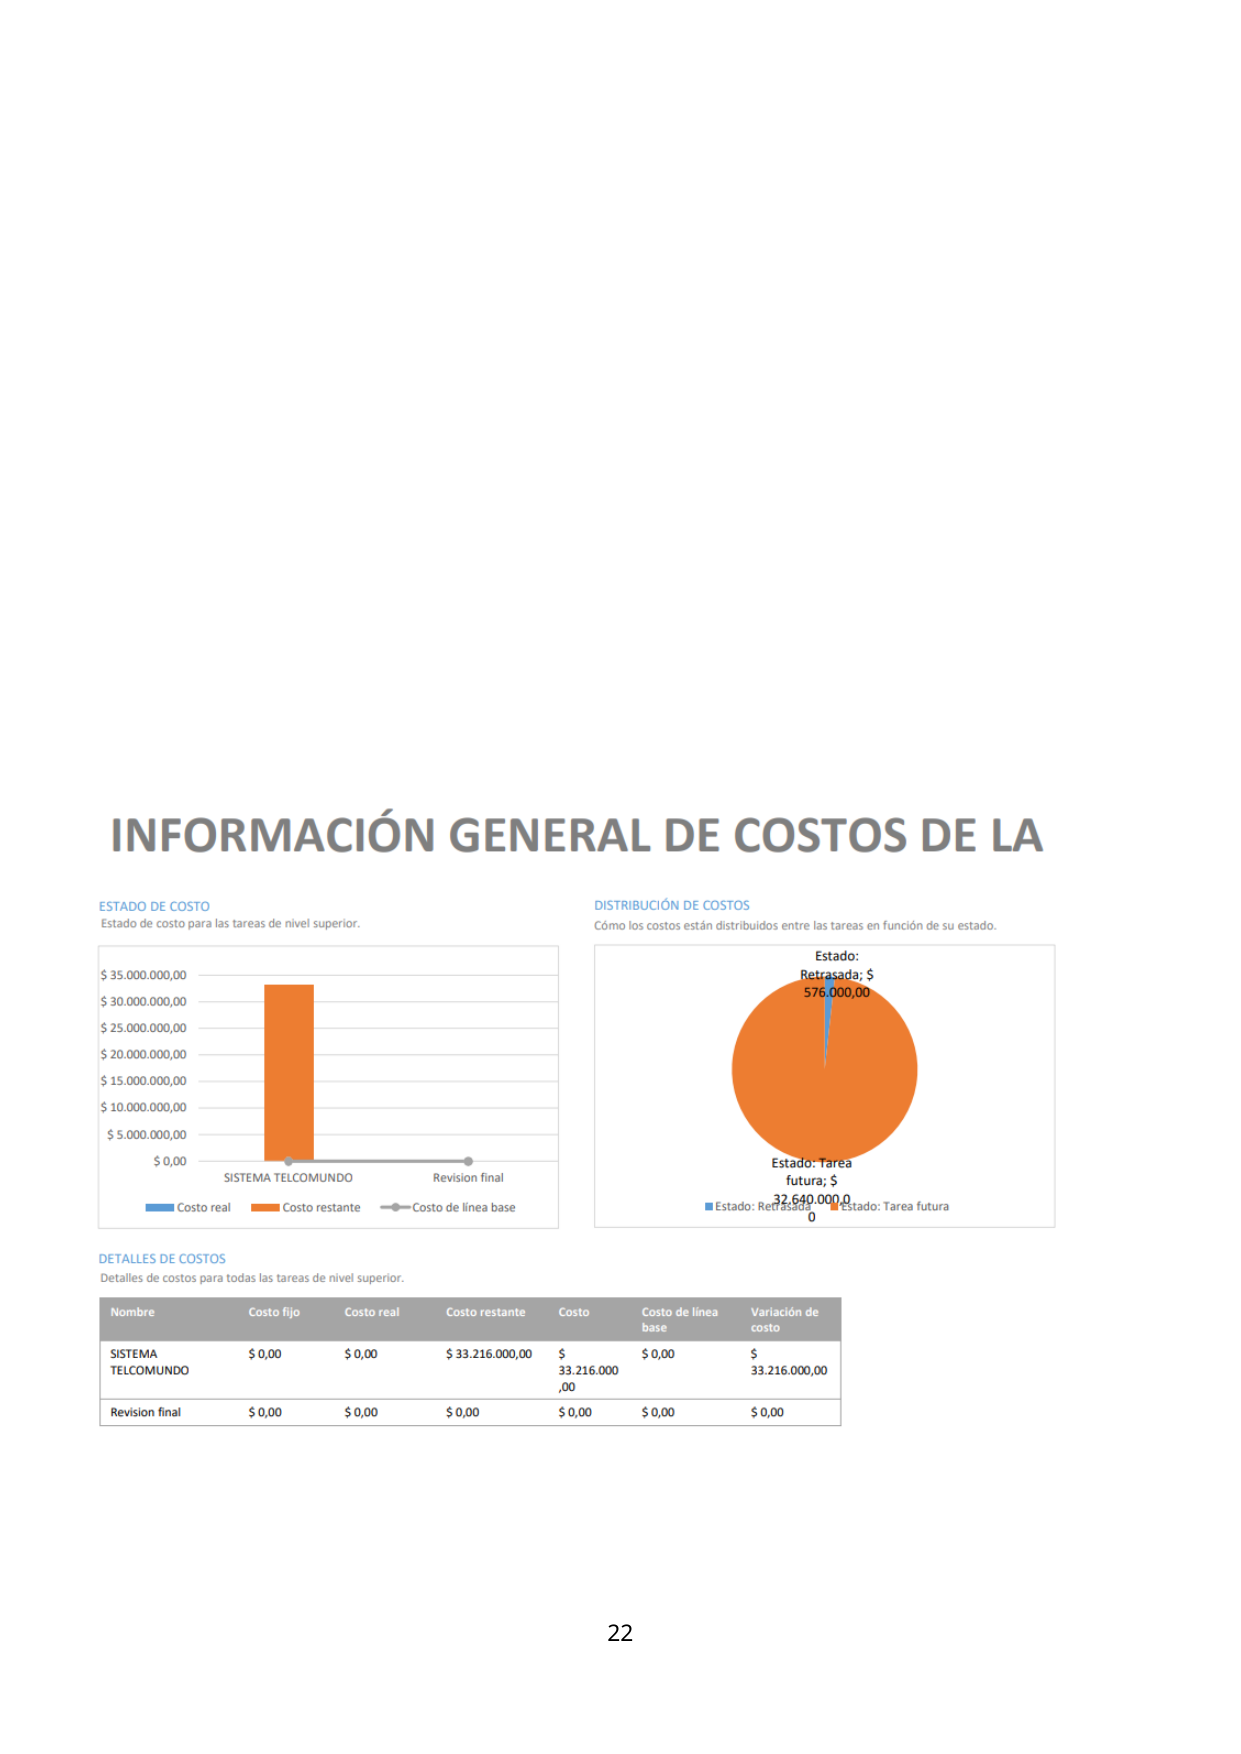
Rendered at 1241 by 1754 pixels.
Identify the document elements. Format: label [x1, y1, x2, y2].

picture [94, 803, 1079, 1478]
